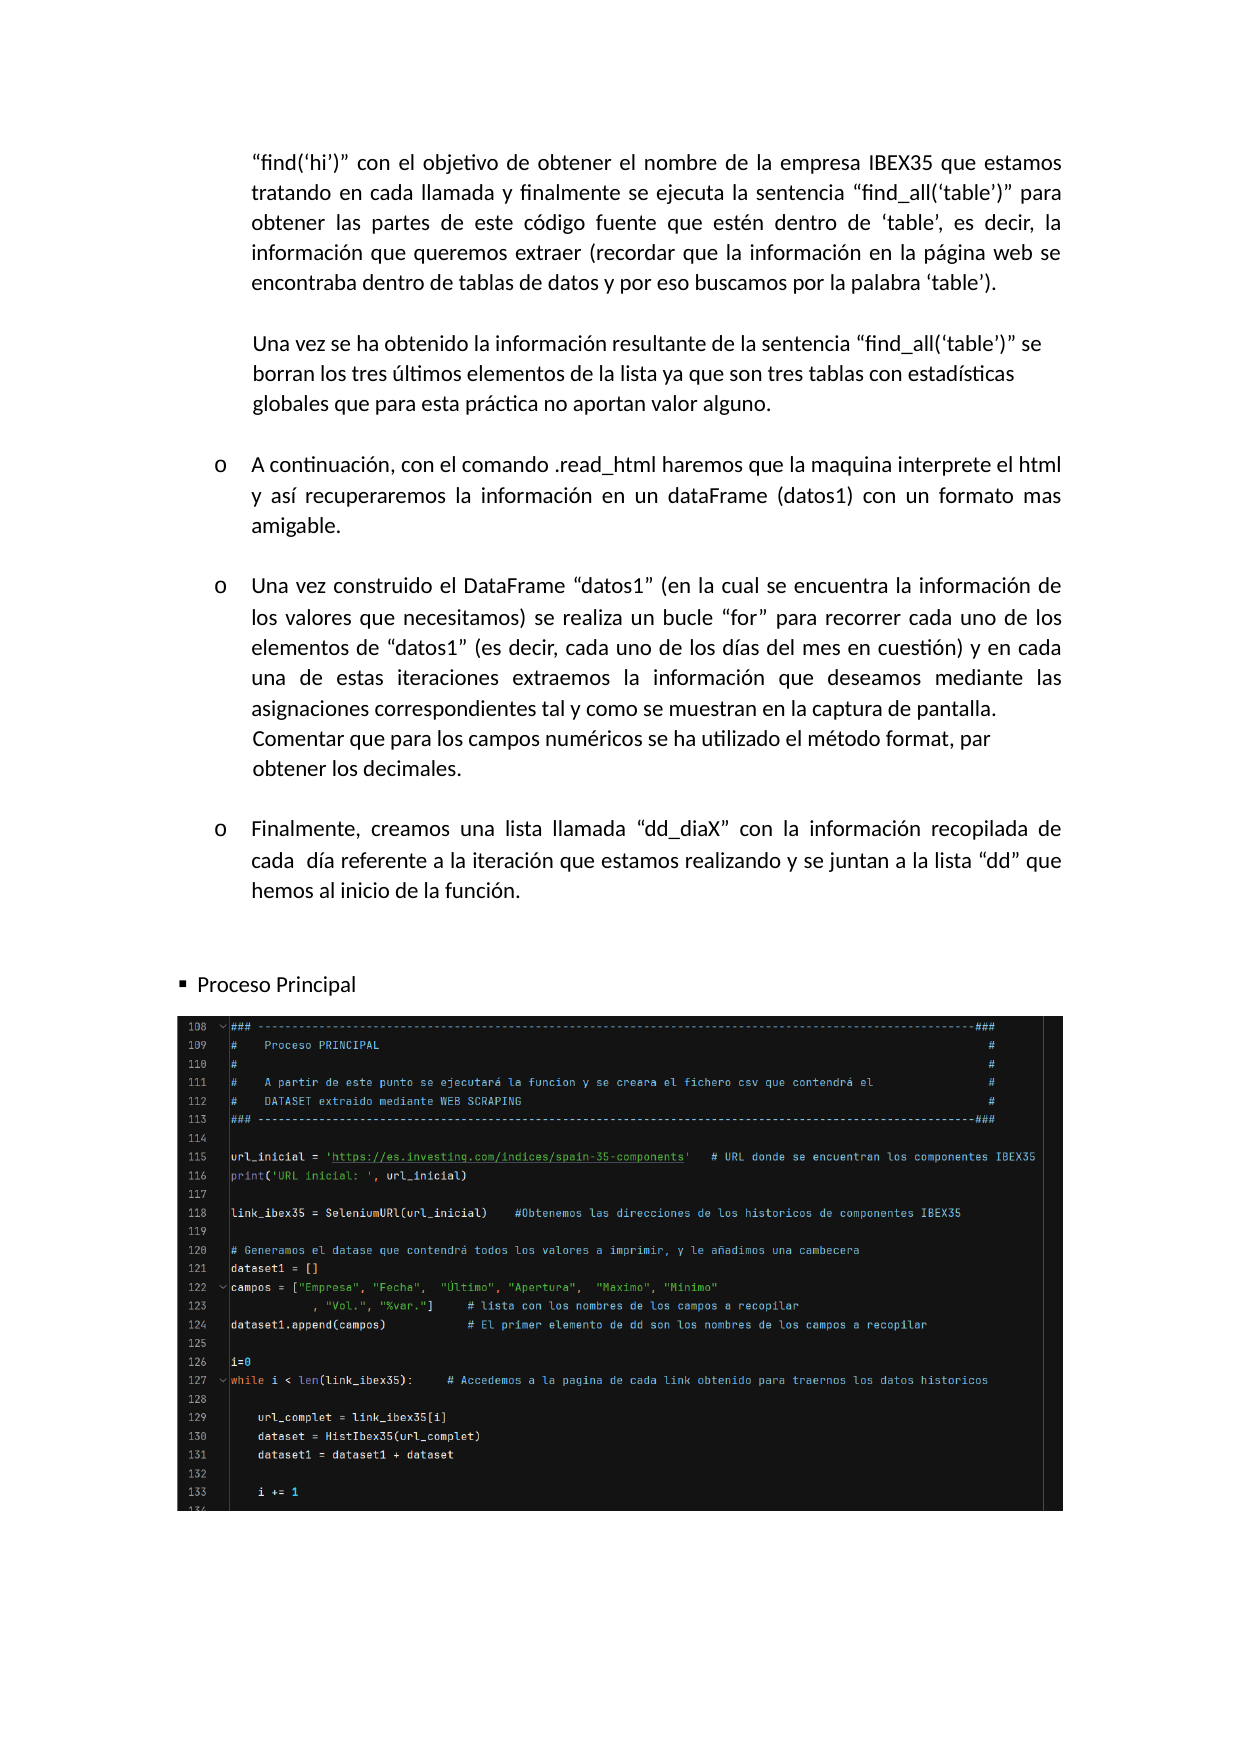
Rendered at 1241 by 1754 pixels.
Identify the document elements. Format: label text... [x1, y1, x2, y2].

list Comentar que para los campos numéricos se ha utilizado el método format, par obtener los decimales. [252, 724, 1063, 782]
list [213, 148, 1063, 296]
picture [177, 1016, 1063, 1511]
list Una vez construido el DataFrame “datos1” (en la cual se encuentra la información de los valores que necesitamos) se realiza un bucle “for” para recorrer cada uno de los elementos de “datos1” (es decir, cada uno de los días del mes en cuestión) y en cada una de estas iteraciones extraemos la información que deseamos mediante las asignaciones correspondientes tal y como se muestran en la captura de pantalla. [213, 572, 1063, 722]
list A continuación, con el comando .read_html haremos que la maquina interprete el html y así recuperaremos la información en un dataFrame (datos1) con un formato mas amigable. [213, 450, 1063, 539]
list Proceso Principal [177, 970, 1063, 998]
list Una vez se ha obtenido la información resultante de la sentencia “find_all(‘table’)” se borran los tres últimos elementos de la lista ya que son tres tablas con estadísticas globales que para esta práctica no aportan valor alguno. [252, 329, 1063, 417]
list Finalmente, creamos una lista llamada “dd_diaX” con la información recopilada de cada día referente a la iteración que estamos realizando y se juntan a la lista “dd” que hemos al inicio de la función. [213, 814, 1063, 904]
